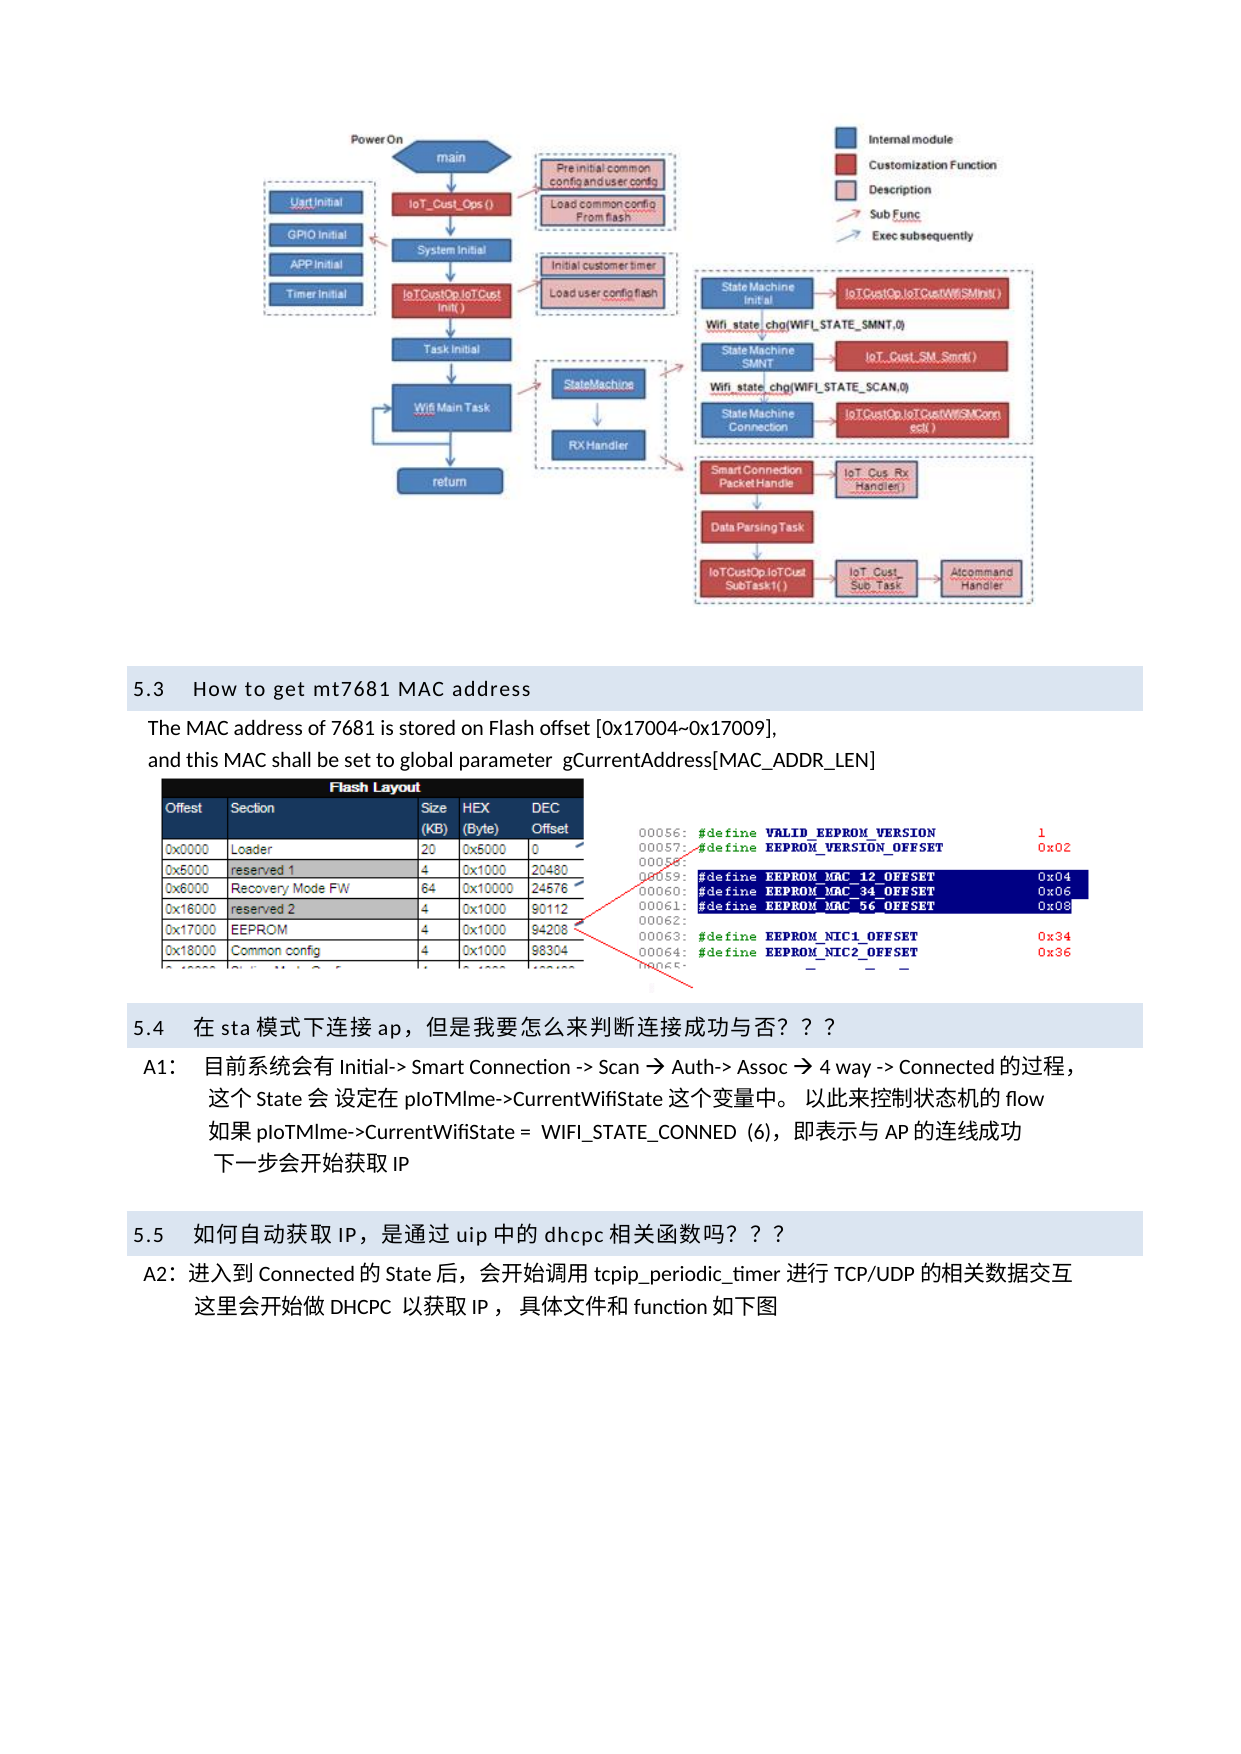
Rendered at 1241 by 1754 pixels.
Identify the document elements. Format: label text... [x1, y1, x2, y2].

picture [263, 113, 1036, 607]
text 这个State 会 设定在pIoTMlme->CurrentWifiState 这个变量中。 以此来控制状态机的flow [143, 1081, 1137, 1113]
text A2：进入到Connected的State后，会开始调用 tcpip_periodic_timer 进行TCP/UDP 的相关数据交互 [143, 1256, 1137, 1288]
text and this MAC shall be set to global parameter gCurrentAddress[MAC_ADDR_LEN] [118, 743, 1137, 776]
subtitle 如何自动获取IP，是通过uip中的dhcpc相关函数吗？？？ [133, 1217, 1137, 1249]
text 如果pIoTMlme->CurrentWifiState = WIFI_STATE_CONNED (6)，即表示与AP的连线成功 [143, 1113, 1137, 1146]
picture [158, 775, 1091, 993]
text The MAC address of 7681 is stored on Flash offset [0x17004~0x17009], [118, 711, 1137, 743]
subtitle 在sta模式下连接ap，但是我要怎么来判断连接成功与否？？？ [133, 1010, 1137, 1042]
text 下一步会开始获取IP [118, 1146, 1137, 1178]
text A1： 目前系统会有Initial-> Smart Connection -> Scan Auth-> Assoc 4 way -> Connected的过程， [143, 1048, 1137, 1081]
text 这里会开始做DHCPC 以获取IP ， 具体文件和function 如下图 [143, 1288, 1137, 1321]
subtitle How to get mt7681 MAC address [133, 672, 1137, 704]
